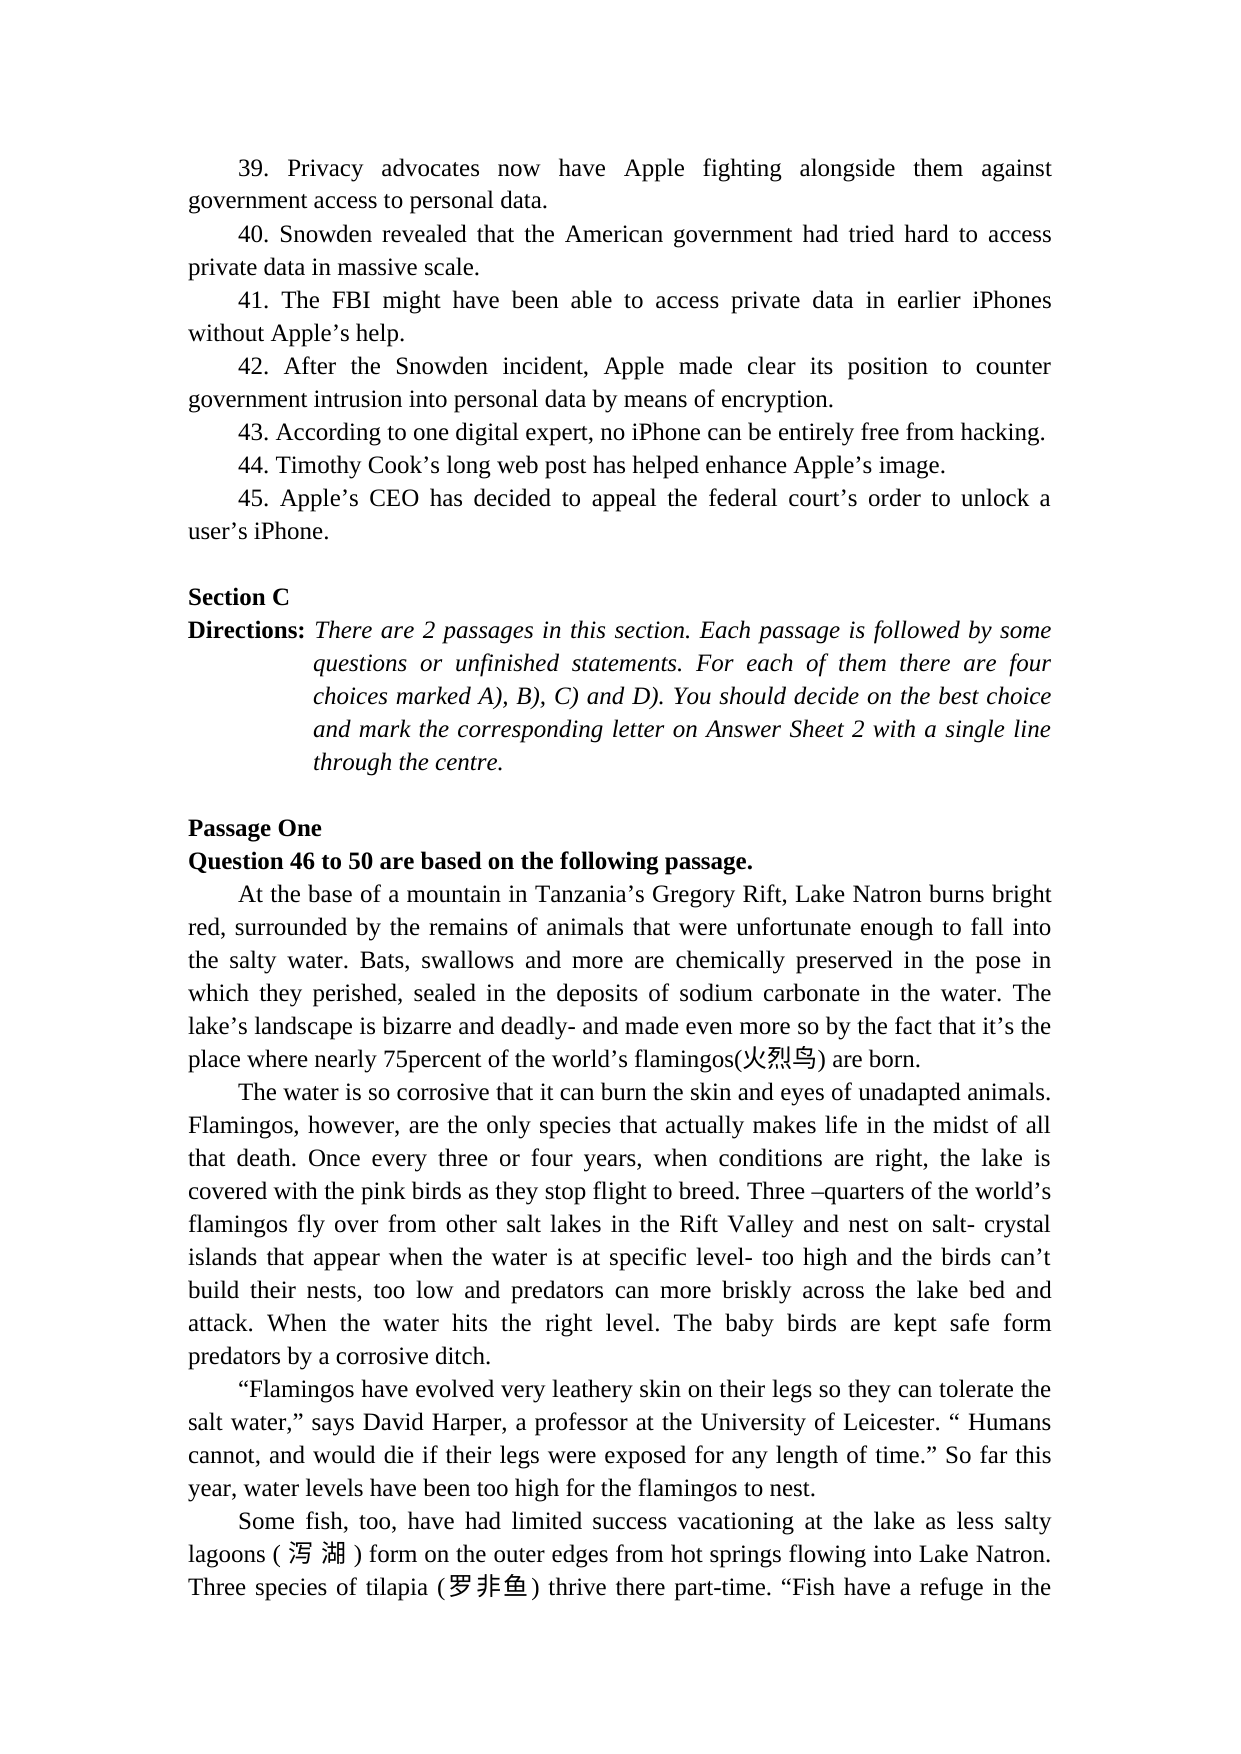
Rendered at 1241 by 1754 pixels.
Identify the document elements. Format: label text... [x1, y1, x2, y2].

text 43. According to one digital expert, no iPhone can be entirely free from hacking. [188, 415, 1052, 448]
text 45. Apple’s CEO has decided to appeal the federal court’s order to unlock a user’s iPhone. [188, 481, 1052, 547]
text 44. Timothy Cook’s long web post has helped enhance Apple’s image. [188, 448, 1052, 481]
text Section C [188, 580, 1052, 613]
text 41. The FBI might have been able to access private data in earlier iPhones without Apple’s help. [188, 283, 1052, 349]
text “Flamingos have evolved very leathery skin on their legs so they can tolerate the salt water,” says David Harper, a professor at the University of Leicester. “ Humans cannot, and would die if their legs were exposed for any length of time.” So far this year, water levels have been too high for the flamingos to nest. [188, 1372, 1052, 1504]
text 42. After the Snowden incident, Apple made clear its position to counter government intrusion into personal data by means of encryption. [188, 349, 1052, 415]
text Question 46 to 50 are based on the following passage. [188, 844, 1052, 877]
text At the base of a mountain in Tanzania’s Gregory Rift, Lake Natron burns bright red, surrounded by the remains of animals that were unfortunate enough to fall into the salty water. Bats, swallows and more are chemically preserved in the pose in which they perished, sealed in the deposits of sodium carbonate in the water. The lake’s landscape is bizarre and deadly- and made even more so by the fact that it’s the place where nearly 75percent of the world’s flamingos(火烈鸟) are born. [188, 877, 1052, 1075]
text Passage One [188, 811, 1052, 844]
text 40. Snowden revealed that the American government had tried hard to access private data in massive scale. [188, 217, 1052, 283]
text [188, 1504, 1052, 1603]
text 39. Privacy advocates now have Apple fighting alongside them against government access to personal data. [188, 151, 1052, 217]
text Directions: There are 2 passages in this section. Each passage is followed by some questions or unfinished statements. For each of them there are four choices marked A), B), C) and D). You should decide on the best choice and mark the corresponding letter on Answer Sheet 2 with a single line through the centre. [188, 613, 1052, 778]
text The water is so corrosive that it can burn the skin and eyes of unadapted animals. Flamingos, however, are the only species that actually makes life in the midst of all that death. Once every three or four years, when conditions are right, the lake is covered with the pink birds as they stop flight to breed. Three –quarters of the world’s flamingos fly over from other salt lakes in the Rift Valley and nest on salt- crystal islands that appear when the water is at specific level- too high and the birds can’t build their nests, too low and predators can more briskly across the lake bed and attack. When the water hits the right level. The baby birds are kept safe form predators by a corrosive ditch. [188, 1075, 1052, 1372]
